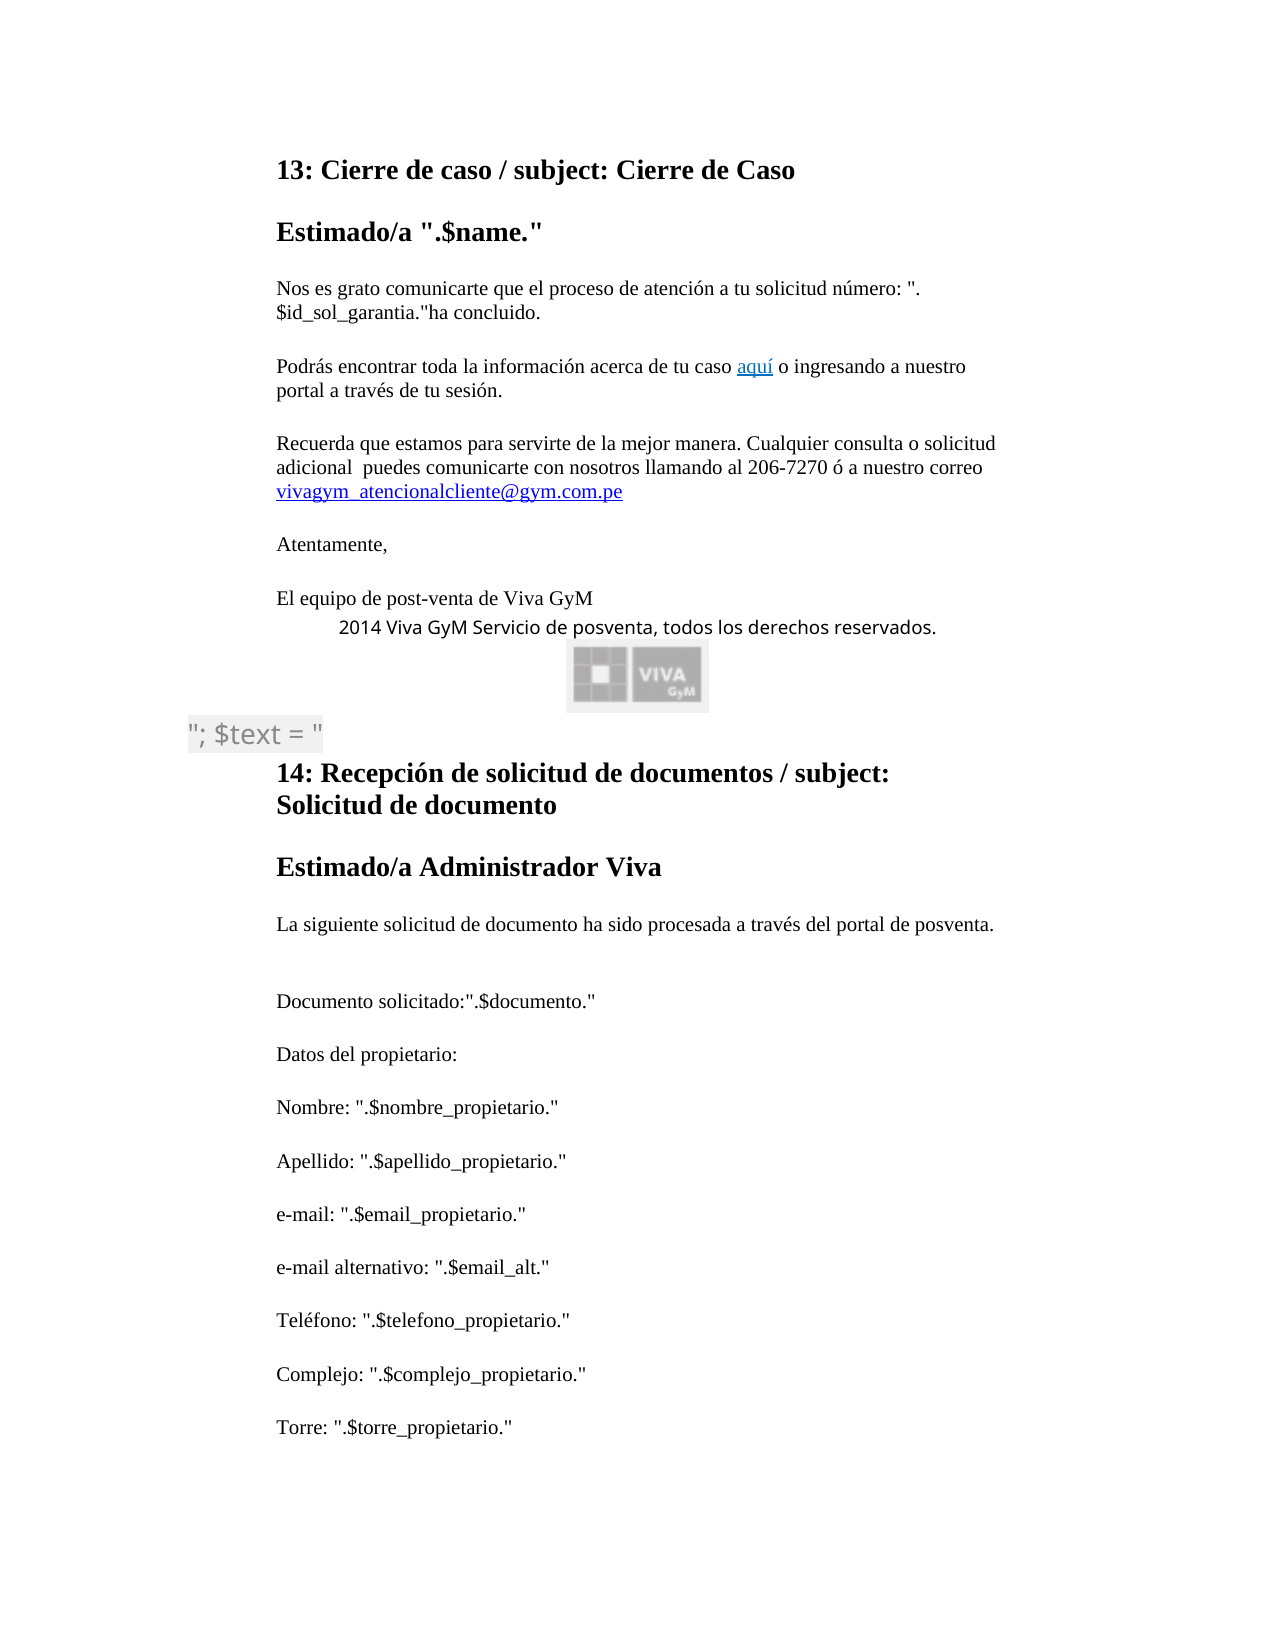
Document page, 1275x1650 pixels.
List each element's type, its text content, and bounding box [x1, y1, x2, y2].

picture [566, 639, 709, 713]
text "; $text = " [187, 714, 1087, 753]
table_cell [233, 753, 1042, 1471]
table_cell 2014 Viva GyM Servicio de posventa, todos los derechos reservados. [233, 613, 1042, 714]
table_cell [233, 150, 1042, 613]
